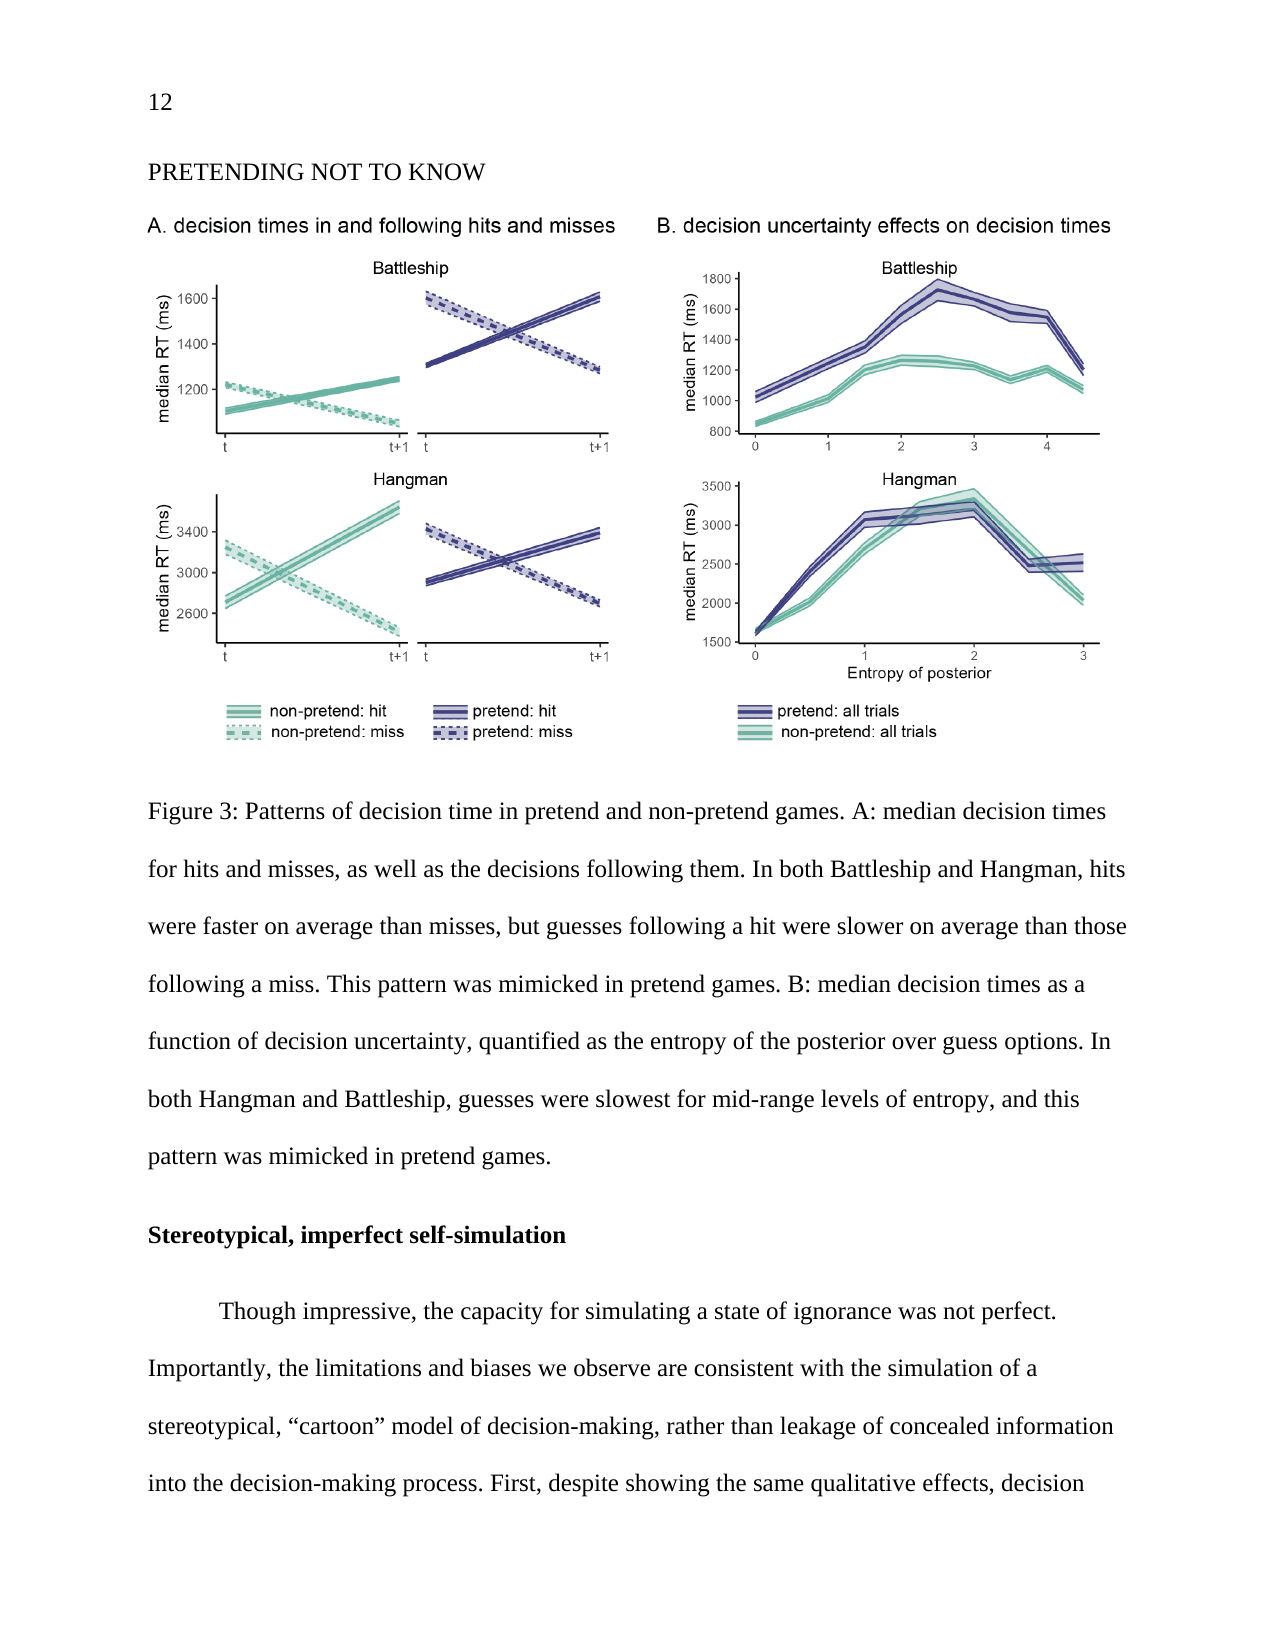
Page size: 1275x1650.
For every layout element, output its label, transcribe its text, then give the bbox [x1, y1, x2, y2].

picture [147, 215, 1127, 743]
subtitle Stereotypical, imperfect self-simulation [148, 1220, 1127, 1248]
text Figure 3: Patterns of decision time in pretend and non-pretend games. A: median decision times for hits and misses, as well as the decisions following them. In both Battleship and Hangman, hits were faster on average than misses, but guesses following a hit were slower on average than those following a miss. This pattern was mimicked in pretend games. B: median decision times as a function of decision uncertainty, quantified as the entropy of the posterior over guess options. In both Hangman and Battleship, guesses were slowest for mid-range levels of entropy, and this pattern was mimicked in pretend games. [148, 796, 1127, 1170]
